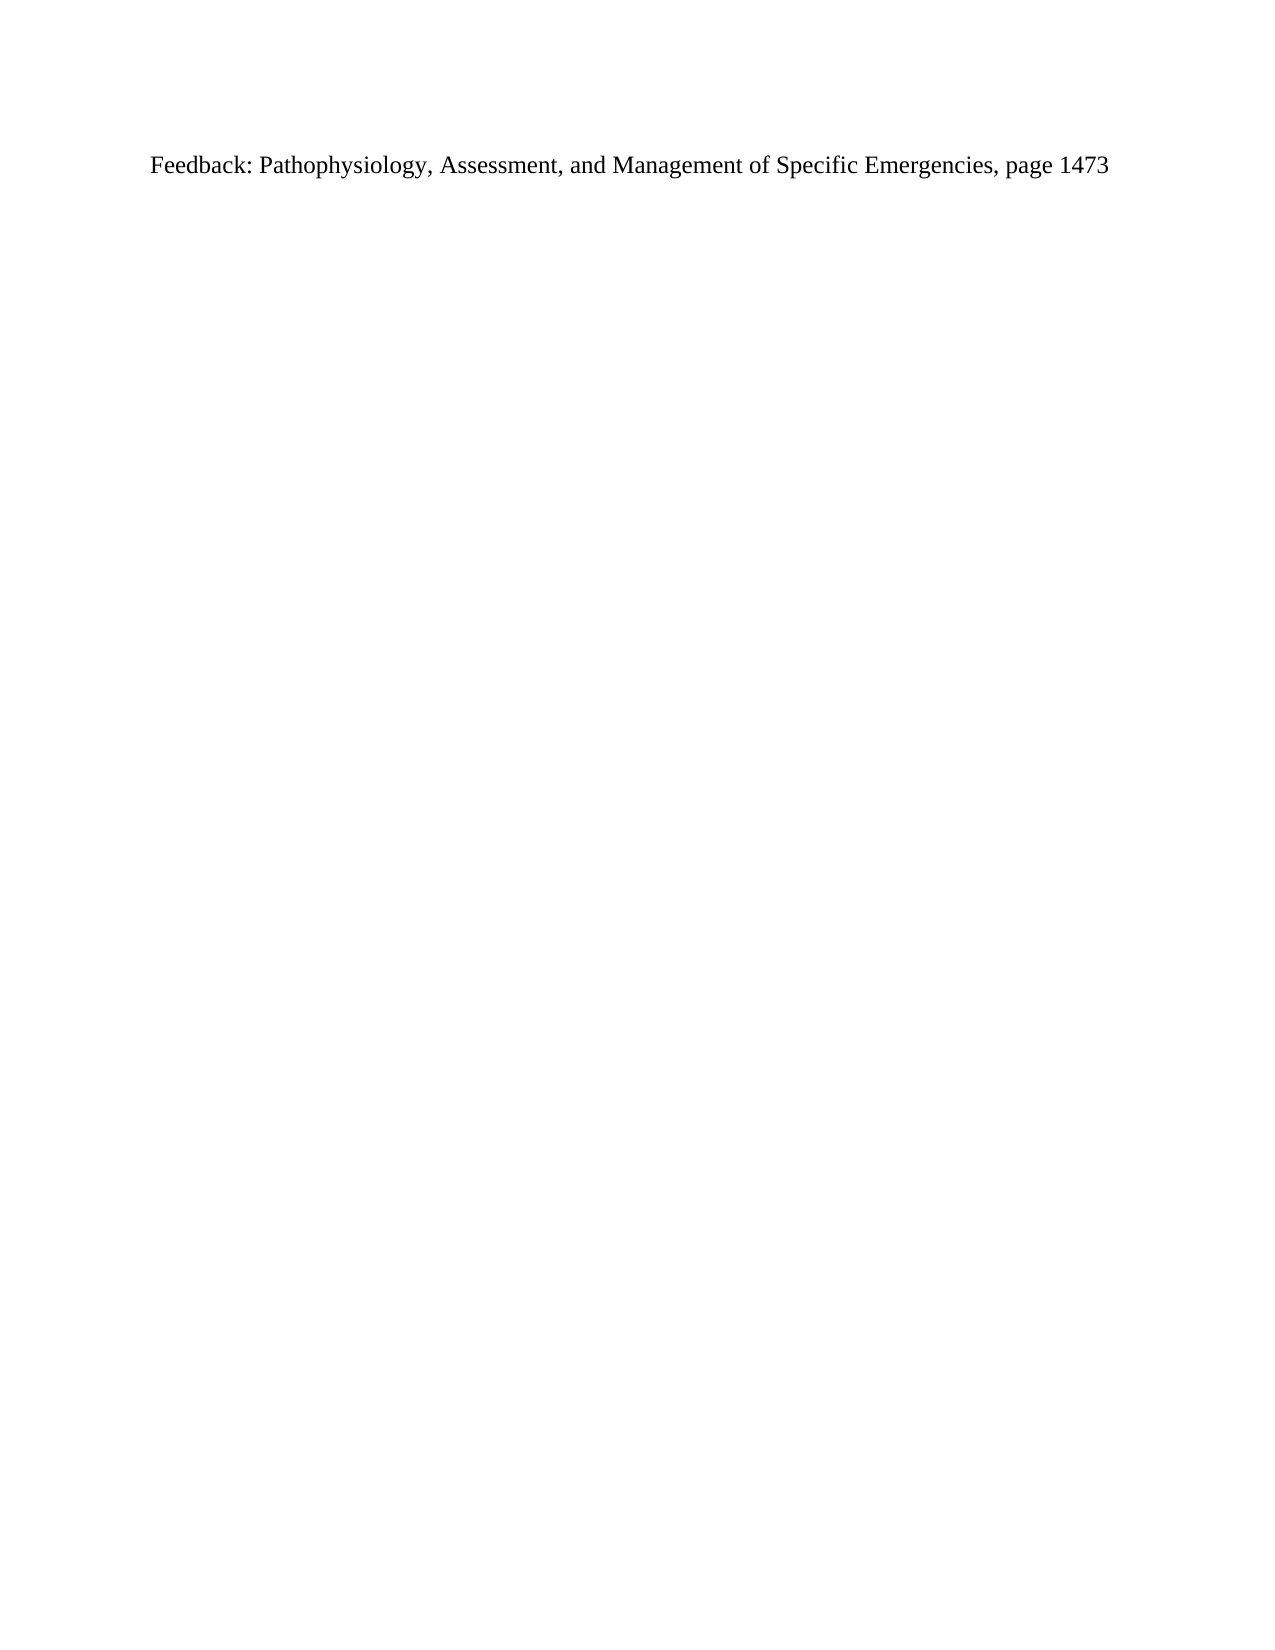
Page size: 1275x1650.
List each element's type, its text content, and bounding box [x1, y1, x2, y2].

text Feedback: Pathophysiology, Assessment, and Management of Specific Emergencies, page 1473 [150, 150, 1125, 179]
